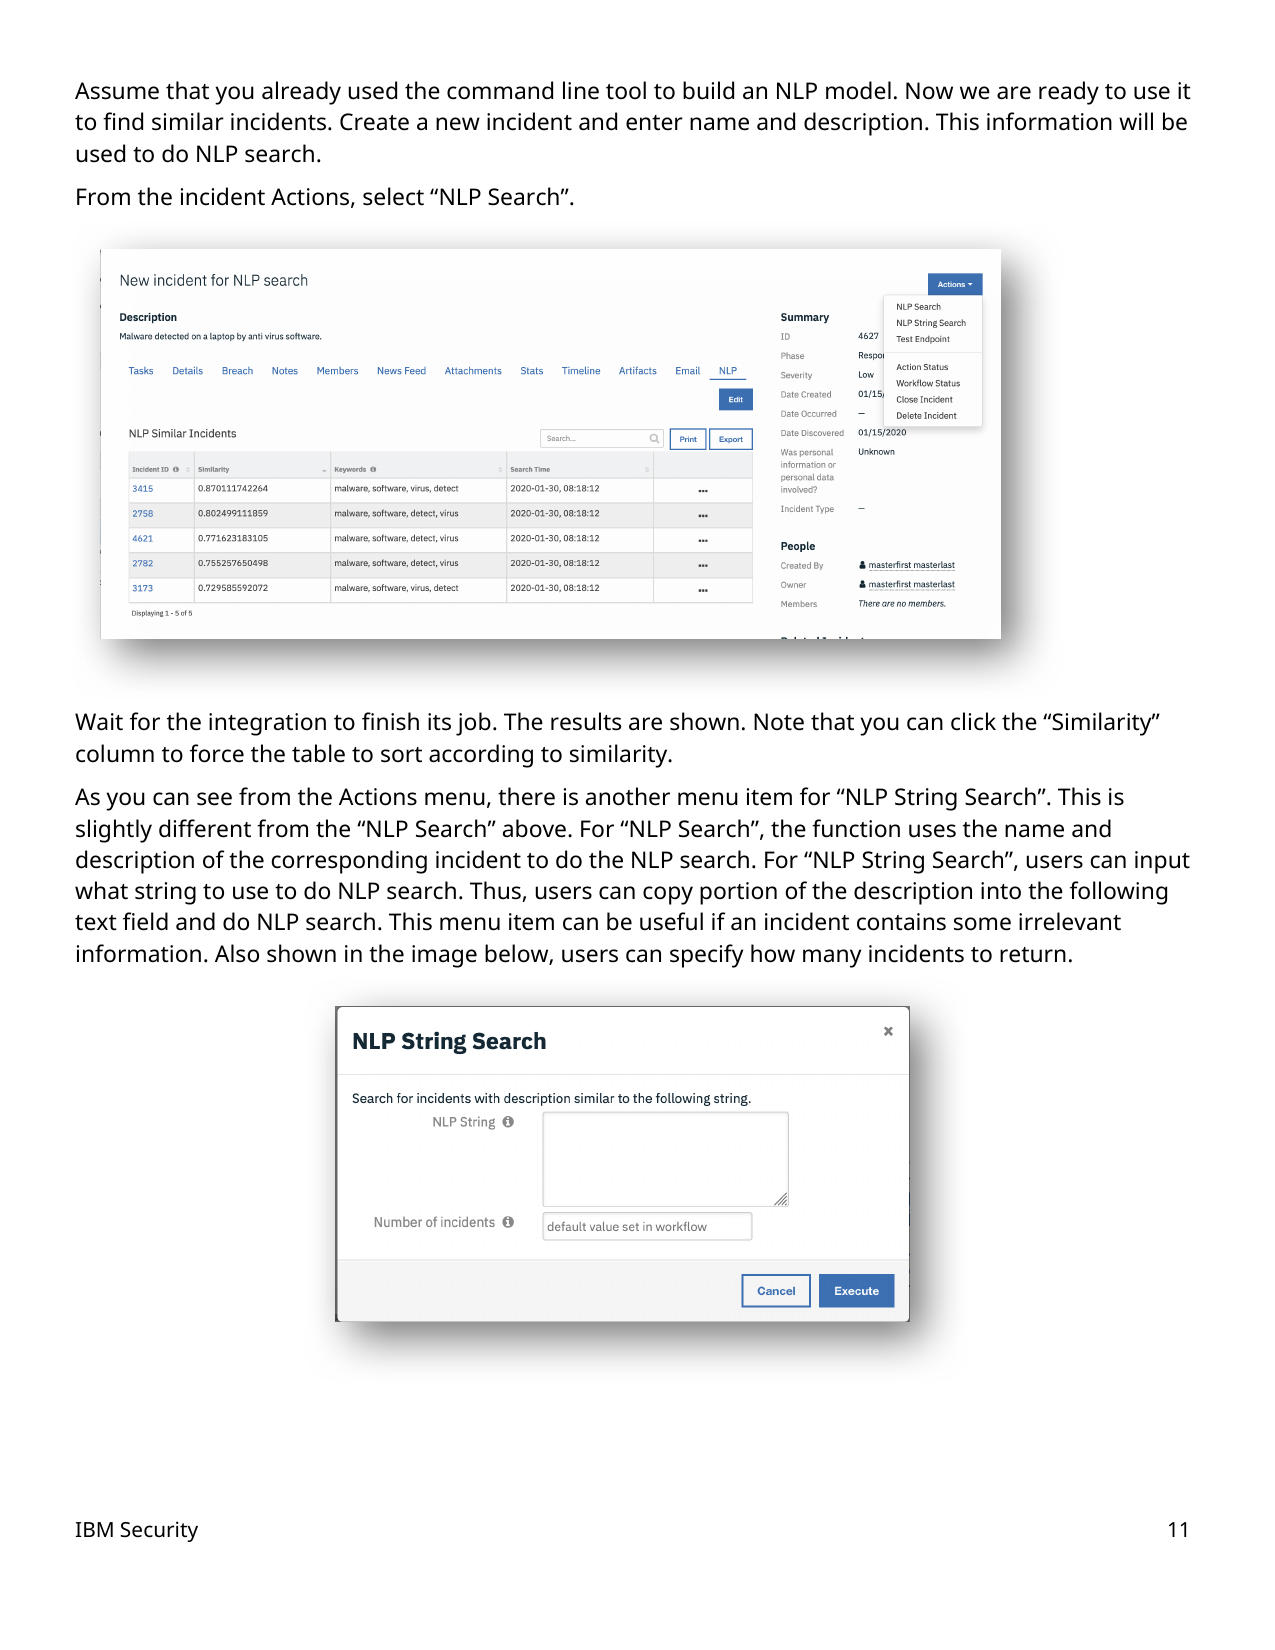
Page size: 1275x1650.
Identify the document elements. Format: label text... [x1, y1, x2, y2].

picture [335, 1006, 910, 1322]
text From the incident Actions, select “NLP Search”. [75, 181, 1200, 212]
text Wait for the integration to finish its job. The results are shown. Note that you can click the “Similarity” column to force the table to sort according to similarity. [75, 706, 1200, 769]
text As you can see from the Actions menu, there is another menu item for “NLP String Search”. This is slightly different from the “NLP Search” above. For “NLP Search”, the function uses the name and description of the corresponding incident to do the NLP search. For “NLP String Search”, users can input what string to use to do NLP search. Thus, users can copy portion of the description into the following text field and do NLP search. This menu item can be useful if an incident contains some irrelevant information. Also shown in the image below, users can specify how many incidents to return. [75, 781, 1200, 969]
picture [100, 249, 1001, 639]
text Assume that you already used the command line tool to build an NLP model. Now we are ready to use it to find similar incidents. Create a new incident and enter name and description. This information will be used to do NLP search. [75, 75, 1200, 169]
